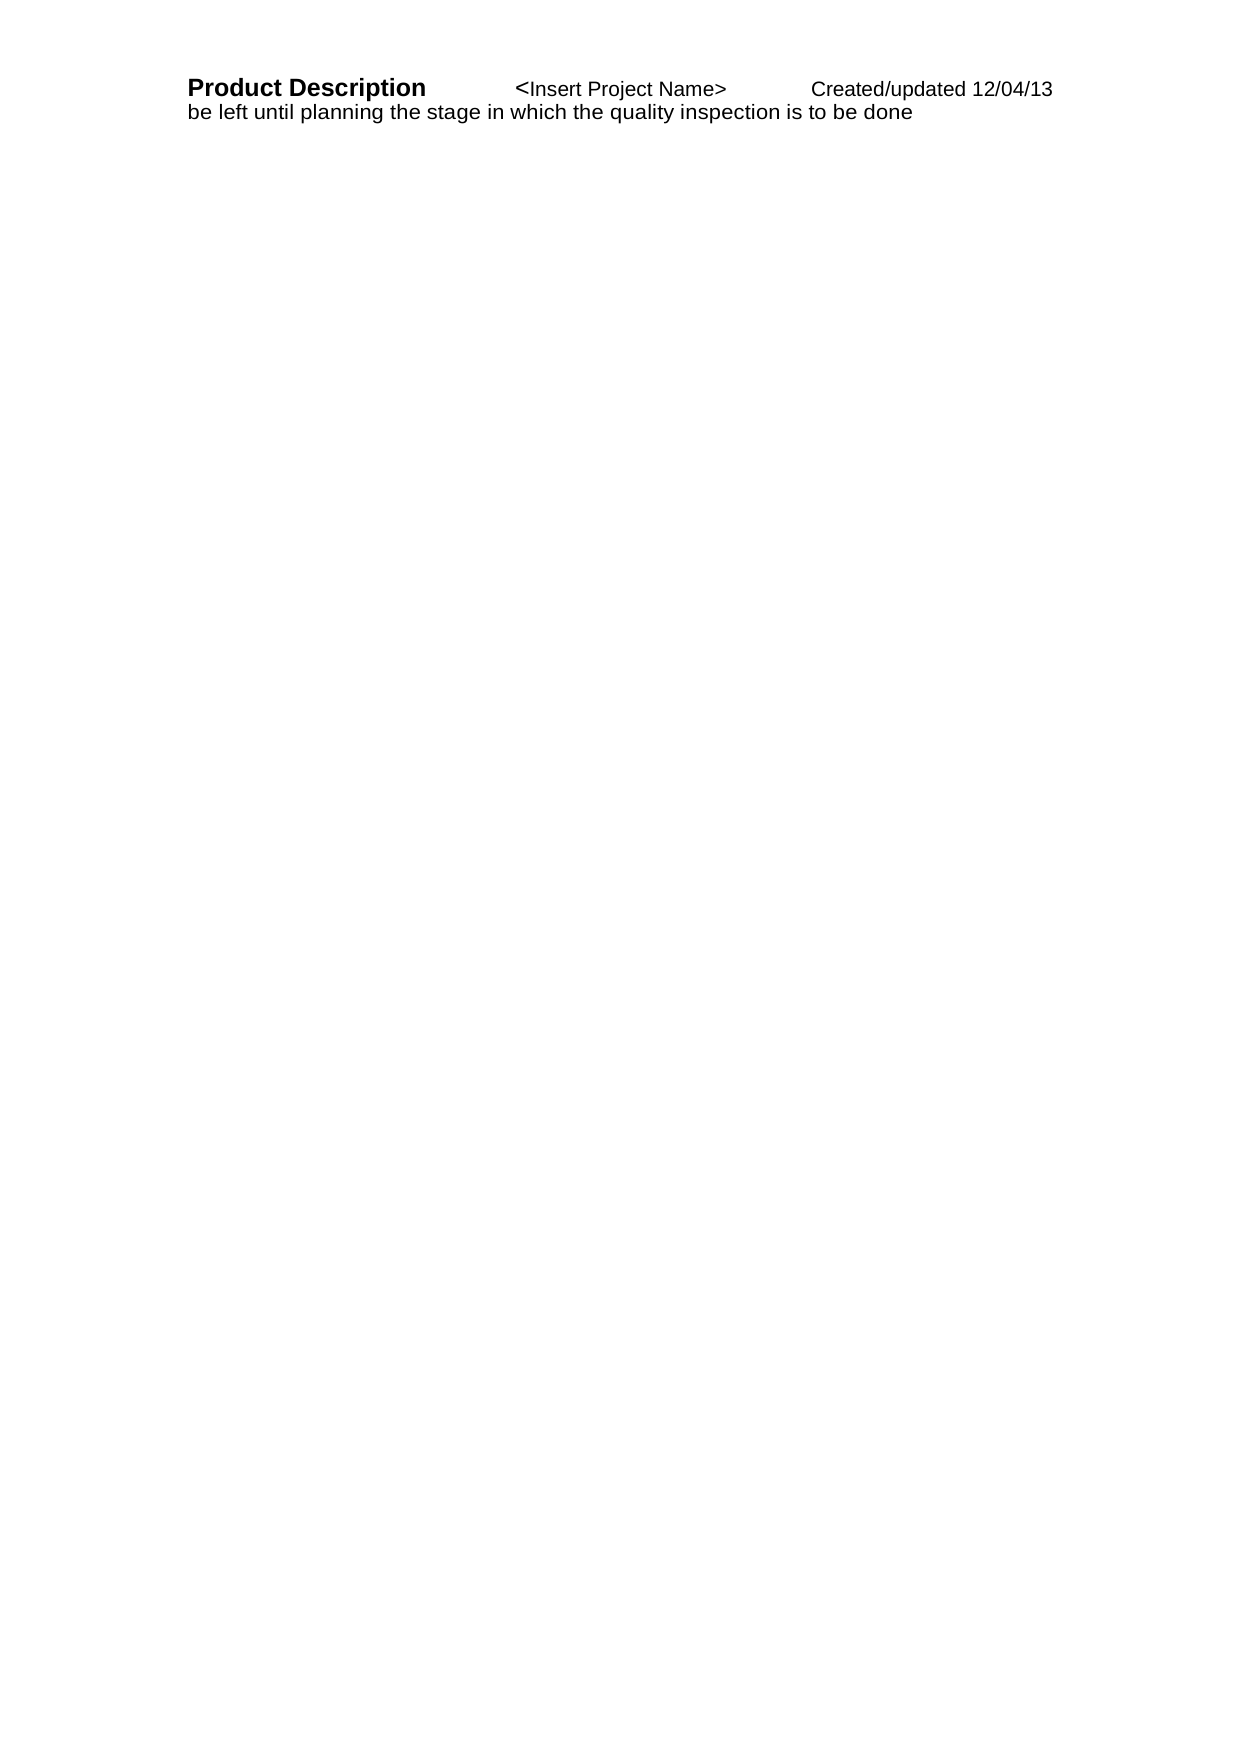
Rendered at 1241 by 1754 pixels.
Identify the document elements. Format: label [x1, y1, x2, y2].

text [187, 100, 1033, 124]
